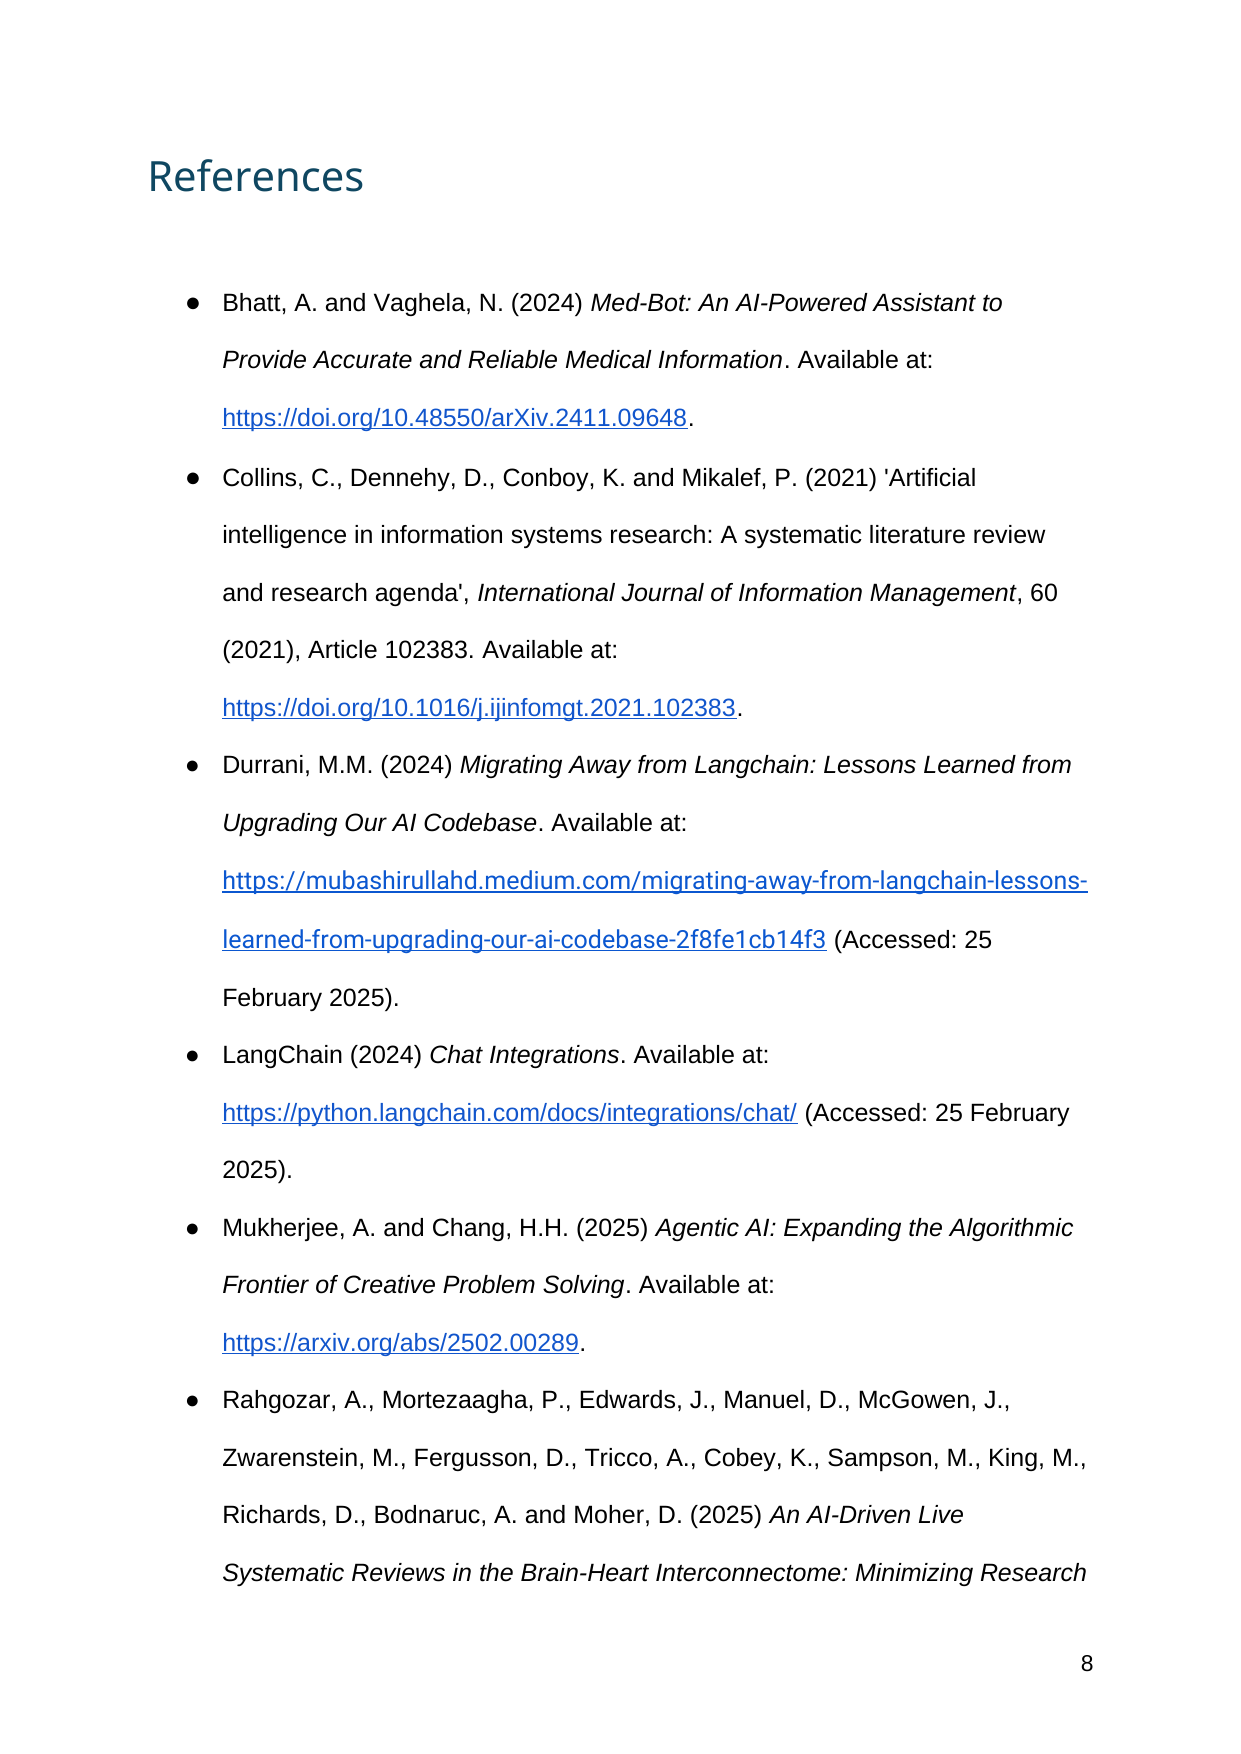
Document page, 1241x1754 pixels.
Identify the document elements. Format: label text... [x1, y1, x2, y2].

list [184, 1385, 1093, 1587]
subtitle References [147, 147, 1093, 204]
list Mukherjee, A. and Chang, H.H. (2025) Agentic AI: Expanding the Algorithmic Frontier of Creative Problem Solving. Available at: https://arxiv.org/abs/2502.00289. [184, 1213, 1093, 1357]
list Collins, C., Dennehy, D., Conboy, K. and Mikalef, P. (2021) 'Artificial intelligence in information systems research: A systematic literature review and research agenda', International Journal of Information Management, 60 (2021), Article 102383. Available at: https://doi.org/10.1016/j.ijinfomgt.2021.102383. [184, 461, 1093, 722]
list LangChain (2024) Chat Integrations. Available at: https://python.langchain.com/docs/integrations/chat/ (Accessed: 25 February 2025). [184, 1040, 1093, 1184]
list Durrani, M.M. (2024) Migrating Away from Langchain: Lessons Learned from Upgrading Our AI Codebase. Available at: https://mubashirullahd.medium.com/migrating-away-from-langchain-lessons-learned-from-upgrading-our-ai-codebase-2f8fe1cb14f3 (Accessed: 25 February 2025). [184, 751, 1093, 1012]
list Bhatt, A. and Vaghela, N. (2024) Med-Bot: An AI-Powered Assistant to Provide Accurate and Reliable Medical Information. Available at: https://doi.org/10.48550/arXiv.2411.09648. [184, 286, 1093, 432]
